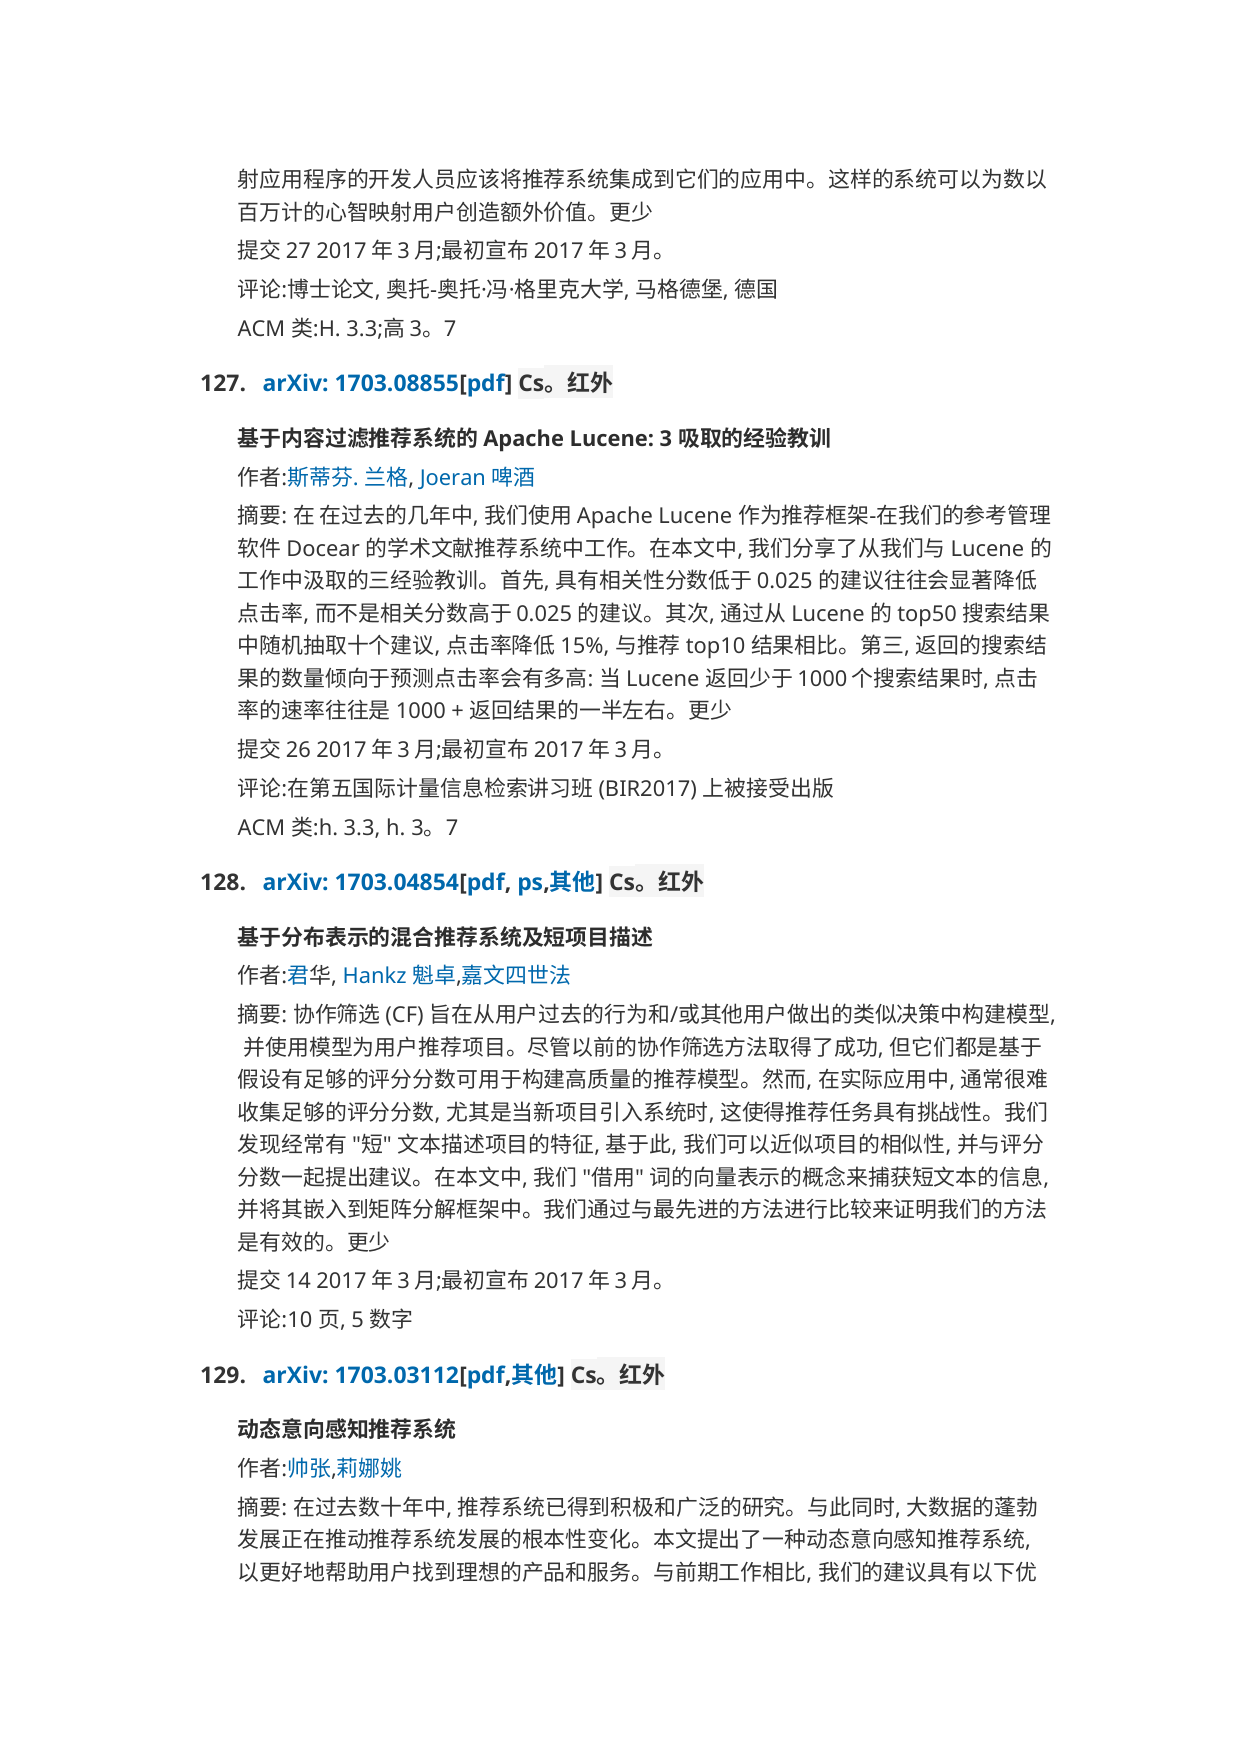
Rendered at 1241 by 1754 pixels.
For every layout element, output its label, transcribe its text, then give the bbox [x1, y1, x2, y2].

text 作者:斯蒂芬. 兰格, Joeran 啤酒 [237, 459, 1053, 492]
text ACM 类:h. 3.3, h. 3。7 [237, 809, 1053, 842]
text 评论:博士论文, 奥托-奥托·冯·格里克大学, 马格德堡, 德国 [237, 272, 1053, 304]
text 基于分布表示的混合推荐系统及短项目描述 [237, 919, 1053, 952]
text 摘要: 协作筛选 (CF) 旨在从用户过去的行为和/或其他用户做出的类似决策中构建模型, 并使用模型为用户推荐项目。尽管以前的协作筛选方法取得了成功, 但它们都是基于假设有足够的评分分数可用于构建高质量的推荐模型。然而, 在实际应用中, 通常很难收集足够的评分分数, 尤其是当新项目引入系统时, 这使得推荐任务具有挑战性。我们发现经常有 "短" 文本描述项目的特征, 基于此, 我们可以近似项目的相似性, 并与评分分数一起提出建议。在本文中, 我们 "借用" 词的向量表示的概念来捕获短文本的信息, 并将其嵌入到矩阵分解框架中。我们通过与最先进的方法进行比较来证明我们的方法是有效的。更少 [237, 997, 1053, 1257]
text 摘要: 在 在过去的几年中, 我们使用 Apache Lucene 作为推荐框架-在我们的参考管理软件 Docear 的学术文献推荐系统中工作。在本文中, 我们分享了从我们与 Lucene 的工作中汲取的三经验教训。首先, 具有相关性分数低于0.025 的建议往往会显著降低点击率, 而不是相关分数高于0.025 的建议。其次, 通过从 Lucene 的 top50 搜索结果中随机抽取十个建议, 点击率降低 15%, 与推荐 top10 结果相比。第三, 返回的搜索结果的数量倾向于预测点击率会有多高: 当 Lucene 返回少于1000个搜索结果时, 点击率的速率往往是 1000 + 返回结果的一半左右。更少 [237, 498, 1053, 726]
list arXiv: 1703.08855[pdf] Cs。红外 [200, 349, 1053, 414]
text ACM 类:H. 3.3;高3。7 [237, 311, 1053, 343]
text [237, 162, 1053, 227]
text 提交14 2017年3月;最初宣布2017年3月。 [237, 1263, 1053, 1296]
list arXiv: 1703.03112[pdf,其他] Cs。红外 [200, 1341, 1053, 1406]
text 提交26 2017年3月;最初宣布2017年3月。 [237, 732, 1053, 764]
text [237, 1489, 1053, 1587]
text 作者:帅张,莉娜姚 [237, 1451, 1053, 1483]
list arXiv: 1703.04854[pdf, ps,其他] Cs。红外 [200, 848, 1053, 913]
text 提交27 2017年3月;最初宣布2017年3月。 [237, 233, 1053, 266]
text 作者:君华, Hankz 魁卓,嘉文四世法 [237, 958, 1053, 991]
text 动态意向感知推荐系统 [237, 1412, 1053, 1444]
text 评论:在第五国际计量信息检索讲习班 (BIR2017) 上被接受出版 [237, 771, 1053, 803]
text 评论:10 页, 5 数字 [237, 1302, 1053, 1334]
text 基于内容过滤推荐系统的 Apache Lucene: 3 吸取的经验教训 [237, 421, 1053, 453]
